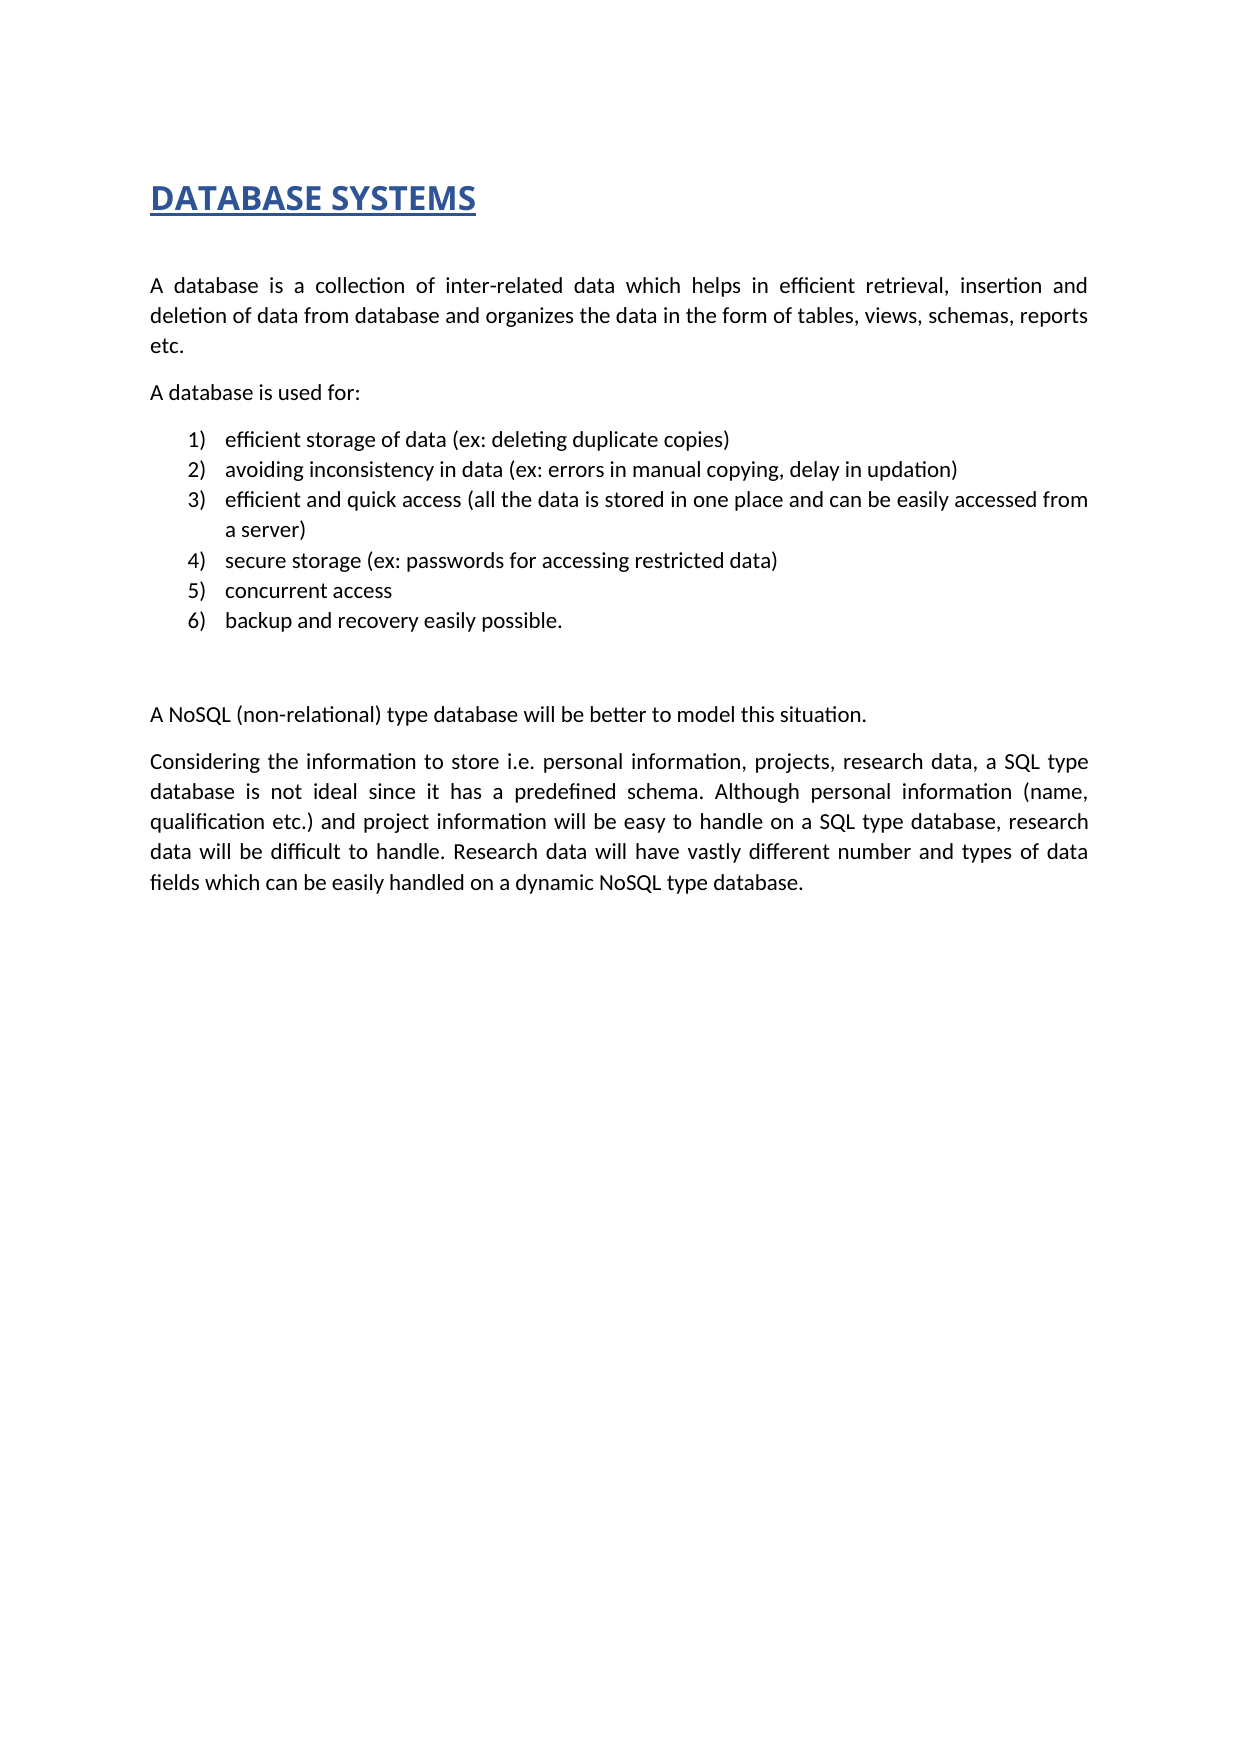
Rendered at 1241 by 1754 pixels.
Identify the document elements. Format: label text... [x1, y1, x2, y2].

list backup and recovery easily possible. [187, 606, 1090, 634]
list secure storage (ex: passwords for accessing restricted data) [187, 546, 1090, 574]
text A NoSQL (non-relational) type database will be better to model this situation. [150, 700, 1090, 728]
text A database is used for: [150, 378, 1090, 406]
list efficient storage of data (ex: deleting duplicate copies) [187, 425, 1090, 453]
text Considering the information to store i.e. personal information, projects, research data, a SQL type database is not ideal since it has a predefined schema. Although personal information (name, qualification etc.) and project information will be easy to handle on a SQL type database, research data will be difficult to handle. Research data will have vastly different number and types of data fields which can be easily handled on a dynamic NoSQL type database. [150, 747, 1090, 896]
subtitle DATABASE SYSTEMS [150, 175, 1090, 220]
list efficient and quick access (all the data is stored in one place and can be easily accessed from a server) [187, 485, 1090, 544]
list avoiding inconsistency in data (ex: errors in manual copying, delay in updation) [187, 455, 1090, 483]
list concurrent access [187, 576, 1090, 604]
text A database is a collection of inter-related data which helps in efficient retrieval, insertion and deletion of data from database and organizes the data in the form of tables, views, schemas, reports etc. [150, 271, 1090, 359]
